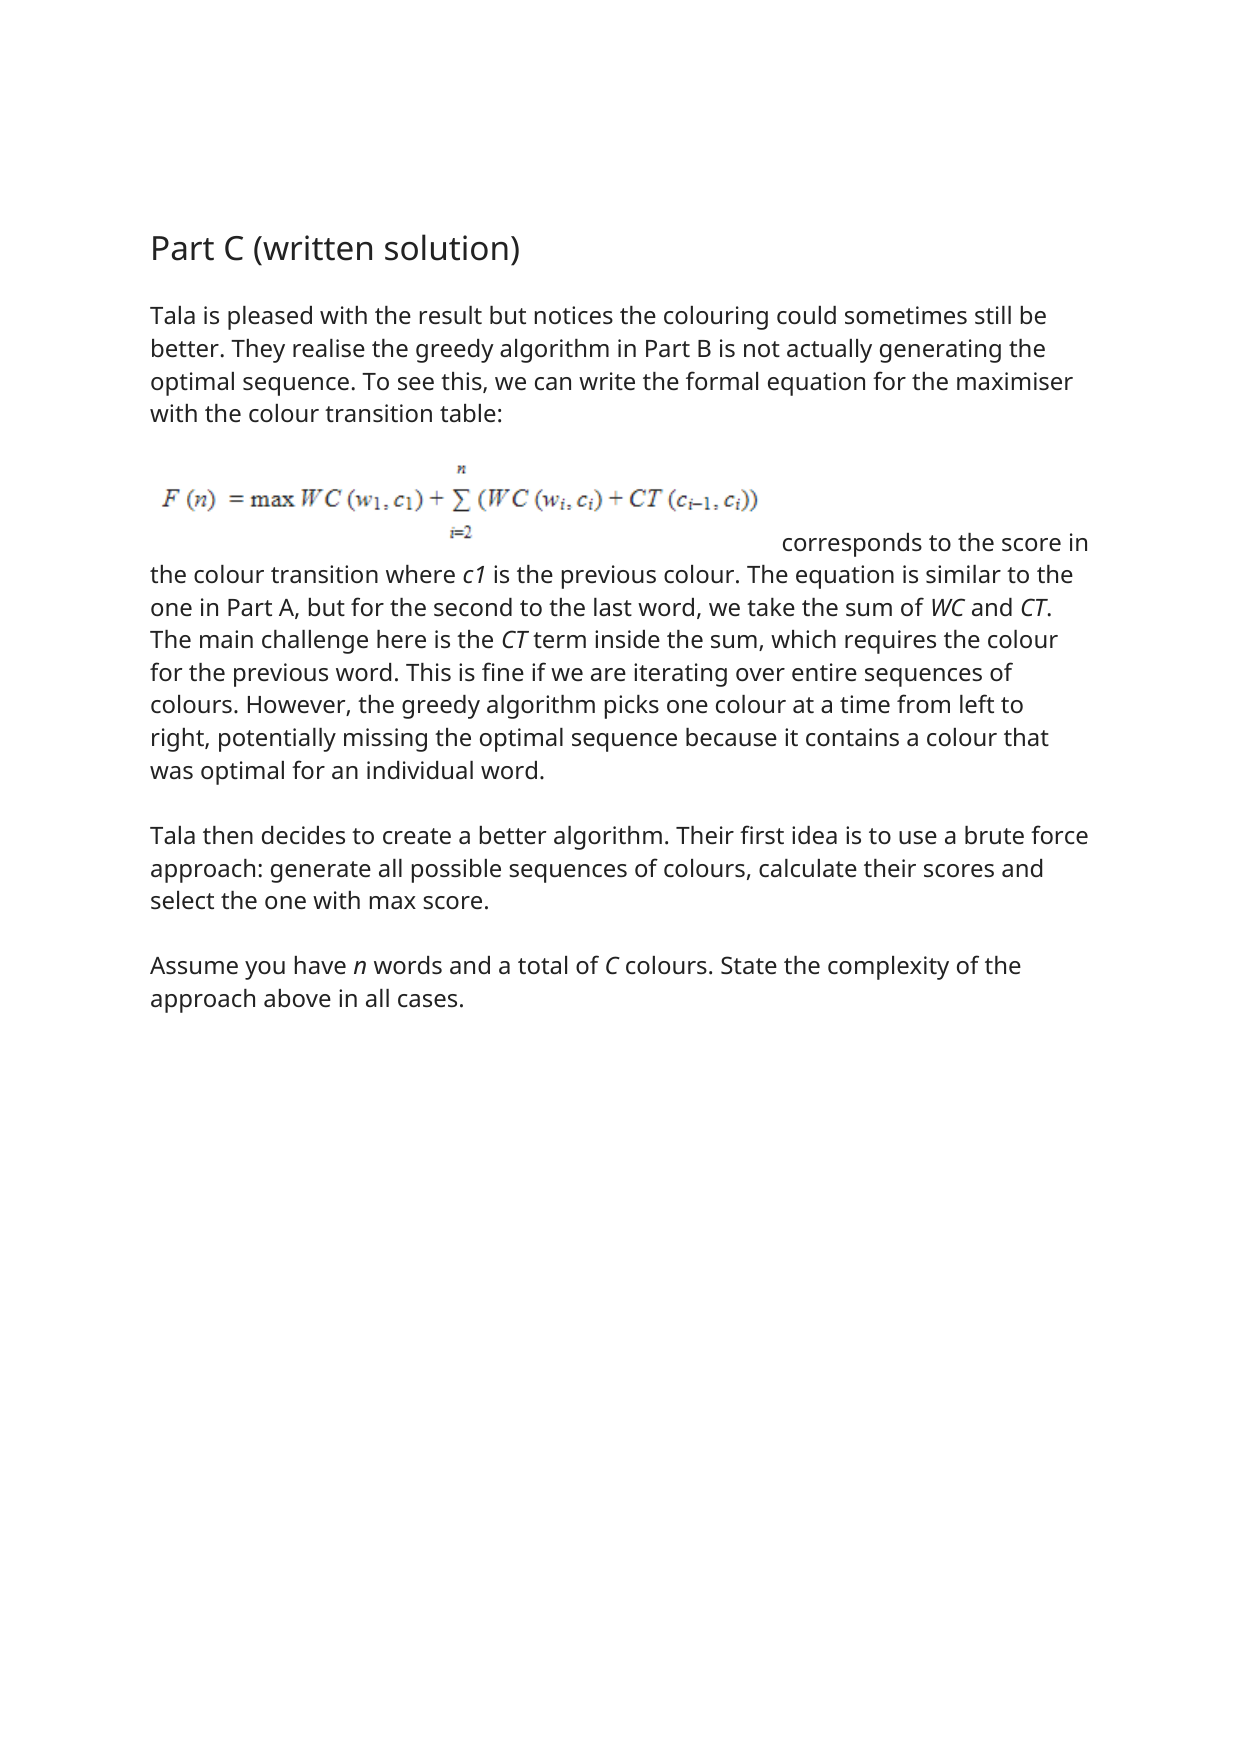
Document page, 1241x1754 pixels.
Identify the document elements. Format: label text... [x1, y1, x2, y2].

picture [150, 458, 775, 551]
text Part C (written solution) [150, 224, 1090, 270]
text Tala is pleased with the result but notices the colouring could sometimes still be better. They realise the greedy algorithm in Part B is not actually generating the optimal sequence. To see this, we can write the formal equation for the maximiser with the colour transition table: [150, 299, 1090, 429]
text corresponds to the score in the colour transition where c1 is the previous colour. The equation is similar to the one in Part A, but for the second to the last word, we take the sum of WC and CT. The main challenge here is the CT term inside the sum, which requires the colour for the previous word. This is fine if we are iterating over entire sequences of colours. However, the greedy algorithm picks one colour at a time from left to right, potentially missing the optimal sequence because it contains a colour that was optimal for an individual word. Tala then decides to create a better algorithm. Their first idea is to use a brute force approach: generate all possible sequences of colours, calculate their scores and select the one with max score. Assume you have n words and a total of C colours. State the complexity of the approach above in all cases. [150, 459, 1090, 1014]
